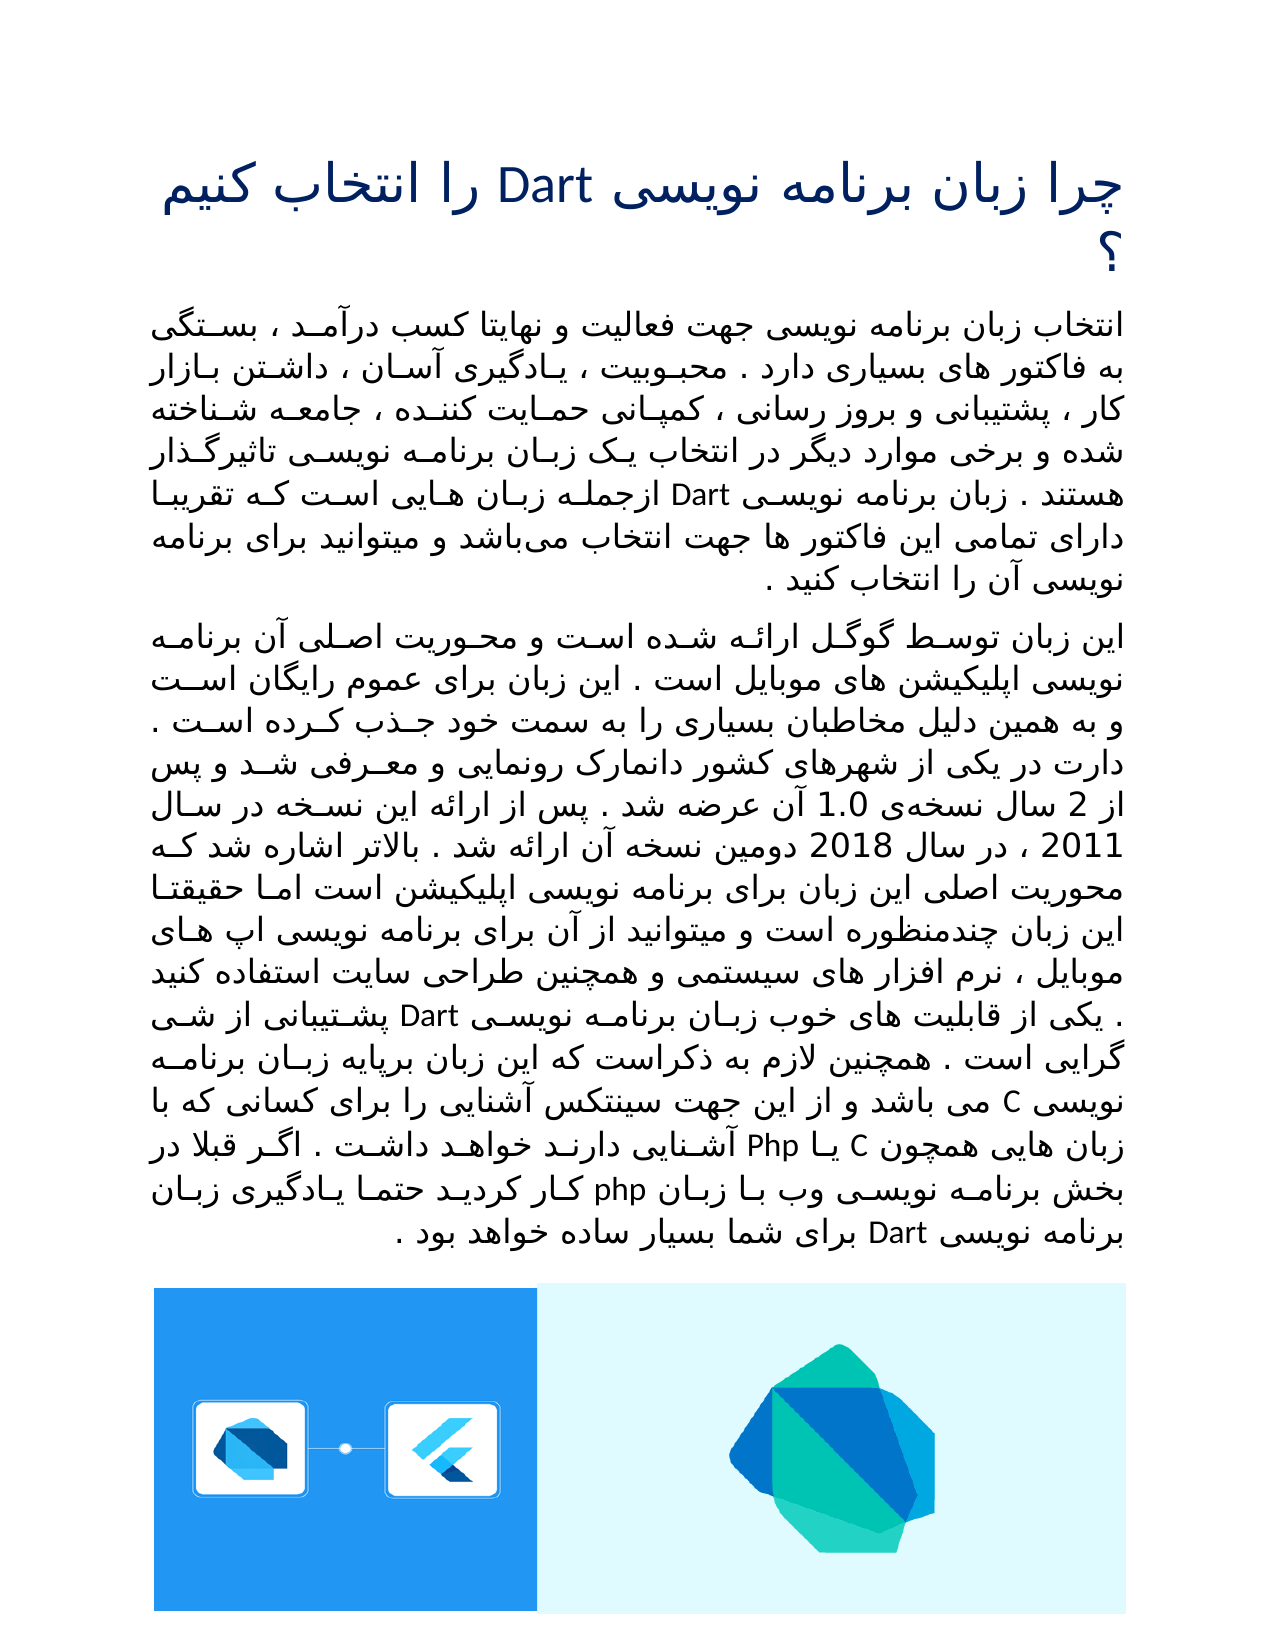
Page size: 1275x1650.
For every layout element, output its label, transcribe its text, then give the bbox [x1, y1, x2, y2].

text چرا زبان برنامه نویسی Dart را انتخاب کنیم ؟ [150, 150, 1125, 284]
text این زبان توسط گوگل ارائه شده است و محوریت اصلی آن برنامه نویسی اپلیکیشن های موبایل است . این زبان برای عموم رایگان است و به همین دلیل مخاطبان بسیاری را به سمت خود جذب کرده است . دارت در یکی از شهرهای کشور دانمارک رونمایی و معرفی شد و پس از 2 سال نسخه‌ی 1.0 آن عرضه شد . پس از ارائه این نسخه در سال 2011 ، در سال 2018 دومین نسخه آن ارائه شد . بالاتر اشاره شد که محوریت اصلی این زبان برای برنامه نویسی اپلیکیشن است اما حقیقتا این زبان چندمنظوره است و میتوانید از آن برای برنامه نویسی اپ های موبایل ، نرم افزار های سیستمی و همچنین طراحی سایت استفاده کنید . یکی از قابلیت های خوب زبان برنامه نویسی Dart پشتیبانی از شی گرایی است . همچنین لازم به ذکراست که این زبان برپایه زبان برنامه نویسی C می باشد و از این جهت سینتکس آشنایی را برای کسانی که با زبان هایی همچون C یا Php آشنایی دارند خواهد داشت . اگر قبلا در بخش برنامه نویسی وب با زبان php کار کردید حتما یادگیری زبان برنامه نویسی Dart برای شما بسیار ساده خواهد بود . [150, 617, 1125, 1252]
text انتخاب زبان برنامه نویسی جهت فعالیت و نهایتا کسب درآمد ، بستگی به فاکتور های بسیاری دارد . محبوبیت ، یادگیری آسان ، داشتن بازار کار ، پشتیبانی و بروز رسانی ، کمپانی حمایت کننده ، جامعه شناخته شده و برخی موارد دیگر در انتخاب یک زبان برنامه نویسی تاثیرگذار هستند . زبان برنامه نویسی Dart ازجمله زبان هایی است که تقریبا دارای تمامی این فاکتور ها جهت انتخاب می‌باشد و میتوانید برای برنامه نویسی آن را انتخاب کنید . [150, 306, 1125, 598]
picture [154, 1282, 1126, 1614]
